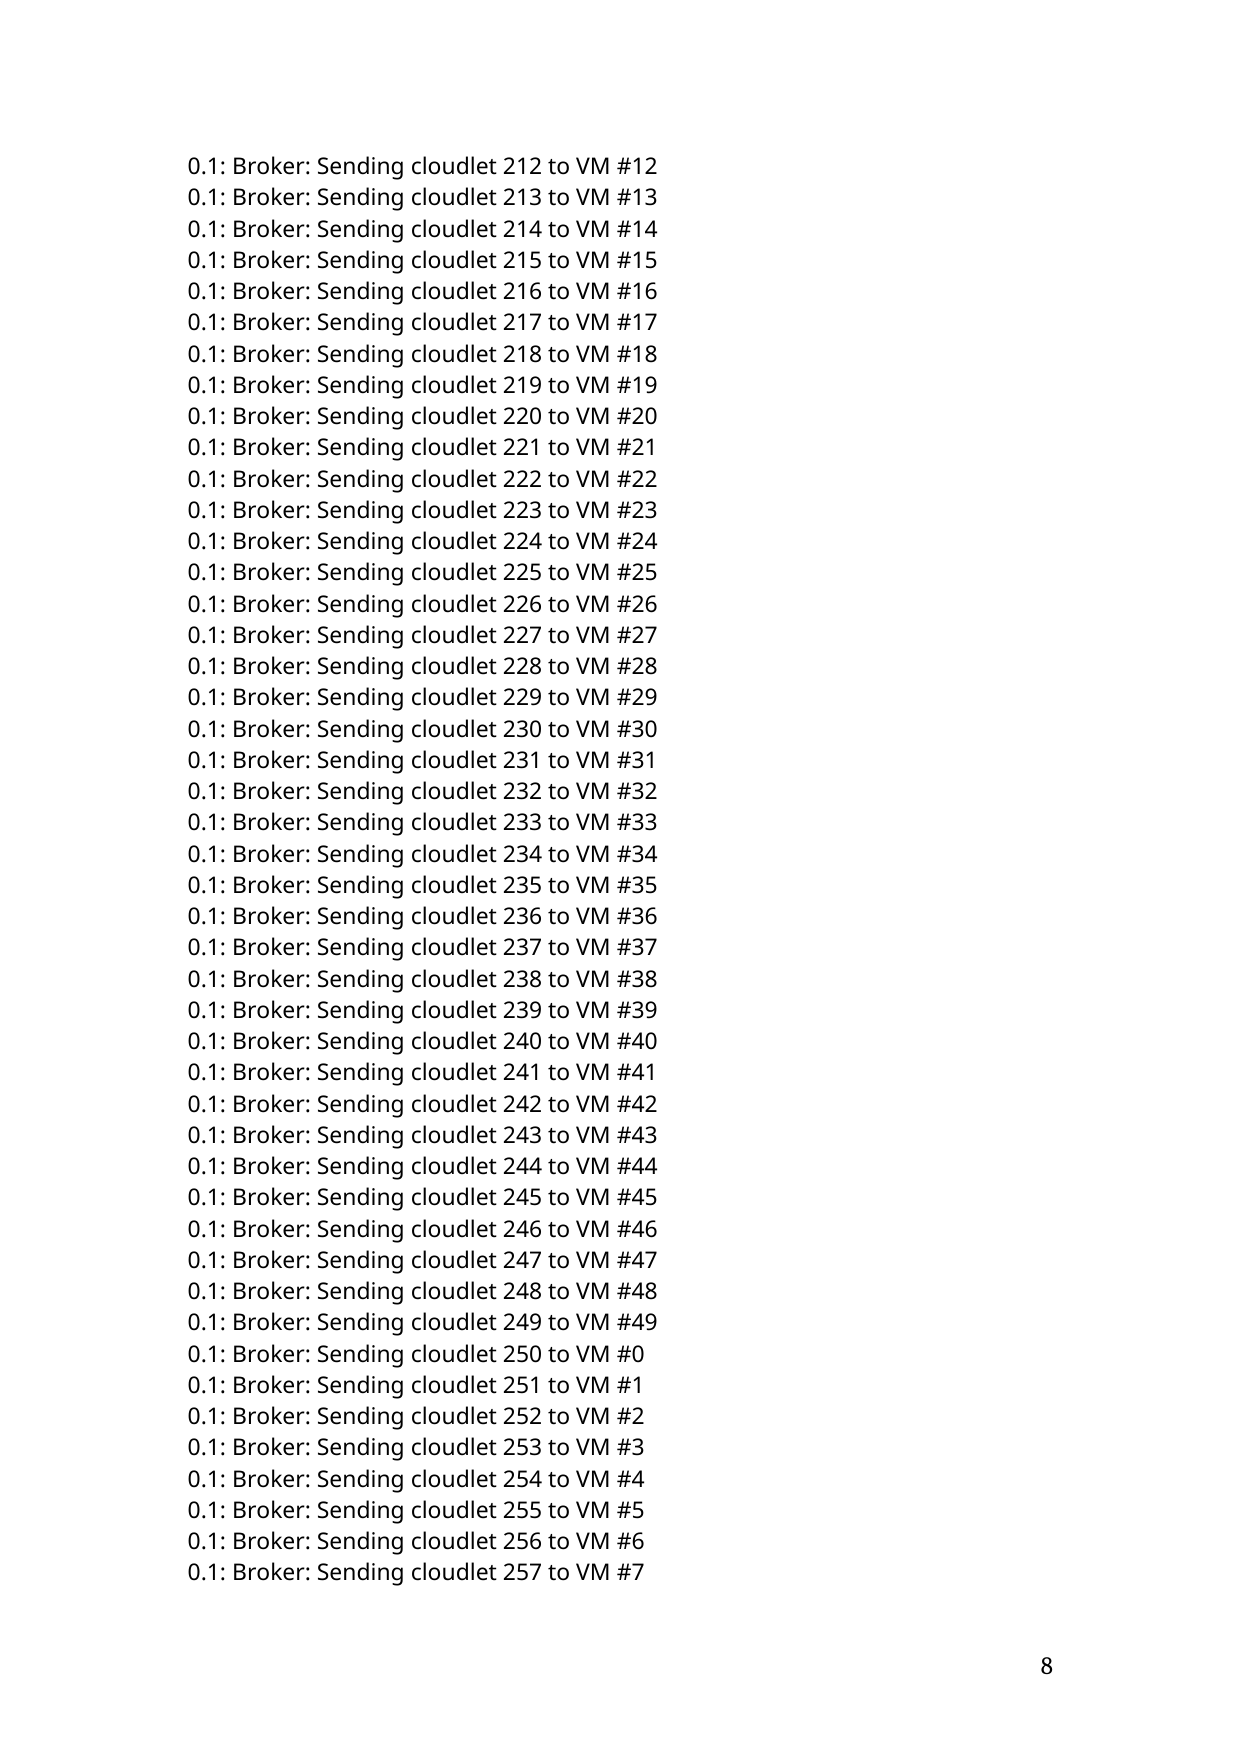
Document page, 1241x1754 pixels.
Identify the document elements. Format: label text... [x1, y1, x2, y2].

text 0.1: Broker: Sending cloudlet 219 to VM #19 [187, 369, 1053, 400]
text 0.1: Broker: Sending cloudlet 237 to VM #37 [187, 931, 1053, 962]
text 0.1: Broker: Sending cloudlet 248 to VM #48 [187, 1275, 1053, 1306]
text 0.1: Broker: Sending cloudlet 232 to VM #32 [187, 775, 1053, 806]
text 0.1: Broker: Sending cloudlet 229 to VM #29 [187, 681, 1053, 712]
text 0.1: Broker: Sending cloudlet 225 to VM #25 [187, 556, 1053, 587]
text 0.1: Broker: Sending cloudlet 212 to VM #12 [187, 150, 1053, 181]
text 0.1: Broker: Sending cloudlet 236 to VM #36 [187, 900, 1053, 931]
text 0.1: Broker: Sending cloudlet 251 to VM #1 [187, 1369, 1053, 1400]
text 0.1: Broker: Sending cloudlet 214 to VM #14 [187, 212, 1053, 244]
text 0.1: Broker: Sending cloudlet 256 to VM #6 [187, 1525, 1053, 1556]
text 0.1: Broker: Sending cloudlet 213 to VM #13 [187, 181, 1053, 212]
text 0.1: Broker: Sending cloudlet 254 to VM #4 [187, 1462, 1053, 1494]
text 0.1: Broker: Sending cloudlet 221 to VM #21 [187, 431, 1053, 462]
text 0.1: Broker: Sending cloudlet 255 to VM #5 [187, 1494, 1053, 1525]
text 0.1: Broker: Sending cloudlet 215 to VM #15 [187, 244, 1053, 275]
text 0.1: Broker: Sending cloudlet 226 to VM #26 [187, 587, 1053, 619]
text 0.1: Broker: Sending cloudlet 246 to VM #46 [187, 1212, 1053, 1244]
text 0.1: Broker: Sending cloudlet 224 to VM #24 [187, 525, 1053, 556]
text 0.1: Broker: Sending cloudlet 252 to VM #2 [187, 1400, 1053, 1431]
text 0.1: Broker: Sending cloudlet 235 to VM #35 [187, 869, 1053, 900]
text 0.1: Broker: Sending cloudlet 230 to VM #30 [187, 712, 1053, 744]
text 0.1: Broker: Sending cloudlet 240 to VM #40 [187, 1025, 1053, 1056]
text 0.1: Broker: Sending cloudlet 241 to VM #41 [187, 1056, 1053, 1087]
text 0.1: Broker: Sending cloudlet 222 to VM #22 [187, 462, 1053, 494]
text 0.1: Broker: Sending cloudlet 234 to VM #34 [187, 837, 1053, 869]
text 0.1: Broker: Sending cloudlet 243 to VM #43 [187, 1119, 1053, 1150]
text 0.1: Broker: Sending cloudlet 228 to VM #28 [187, 650, 1053, 681]
text 0.1: Broker: Sending cloudlet 217 to VM #17 [187, 306, 1053, 337]
text 0.1: Broker: Sending cloudlet 223 to VM #23 [187, 494, 1053, 525]
text 0.1: Broker: Sending cloudlet 238 to VM #38 [187, 962, 1053, 994]
text 0.1: Broker: Sending cloudlet 218 to VM #18 [187, 337, 1053, 369]
text 0.1: Broker: Sending cloudlet 231 to VM #31 [187, 744, 1053, 775]
text 0.1: Broker: Sending cloudlet 250 to VM #0 [187, 1337, 1053, 1369]
text 0.1: Broker: Sending cloudlet 216 to VM #16 [187, 275, 1053, 306]
text 0.1: Broker: Sending cloudlet 249 to VM #49 [187, 1306, 1053, 1337]
text 0.1: Broker: Sending cloudlet 245 to VM #45 [187, 1181, 1053, 1212]
text 0.1: Broker: Sending cloudlet 247 to VM #47 [187, 1244, 1053, 1275]
text 0.1: Broker: Sending cloudlet 257 to VM #7 [187, 1556, 1053, 1587]
text 0.1: Broker: Sending cloudlet 220 to VM #20 [187, 400, 1053, 431]
text 0.1: Broker: Sending cloudlet 253 to VM #3 [187, 1431, 1053, 1462]
text 0.1: Broker: Sending cloudlet 233 to VM #33 [187, 806, 1053, 837]
text 0.1: Broker: Sending cloudlet 244 to VM #44 [187, 1150, 1053, 1181]
text 0.1: Broker: Sending cloudlet 242 to VM #42 [187, 1087, 1053, 1119]
text 0.1: Broker: Sending cloudlet 239 to VM #39 [187, 994, 1053, 1025]
text 0.1: Broker: Sending cloudlet 227 to VM #27 [187, 619, 1053, 650]
